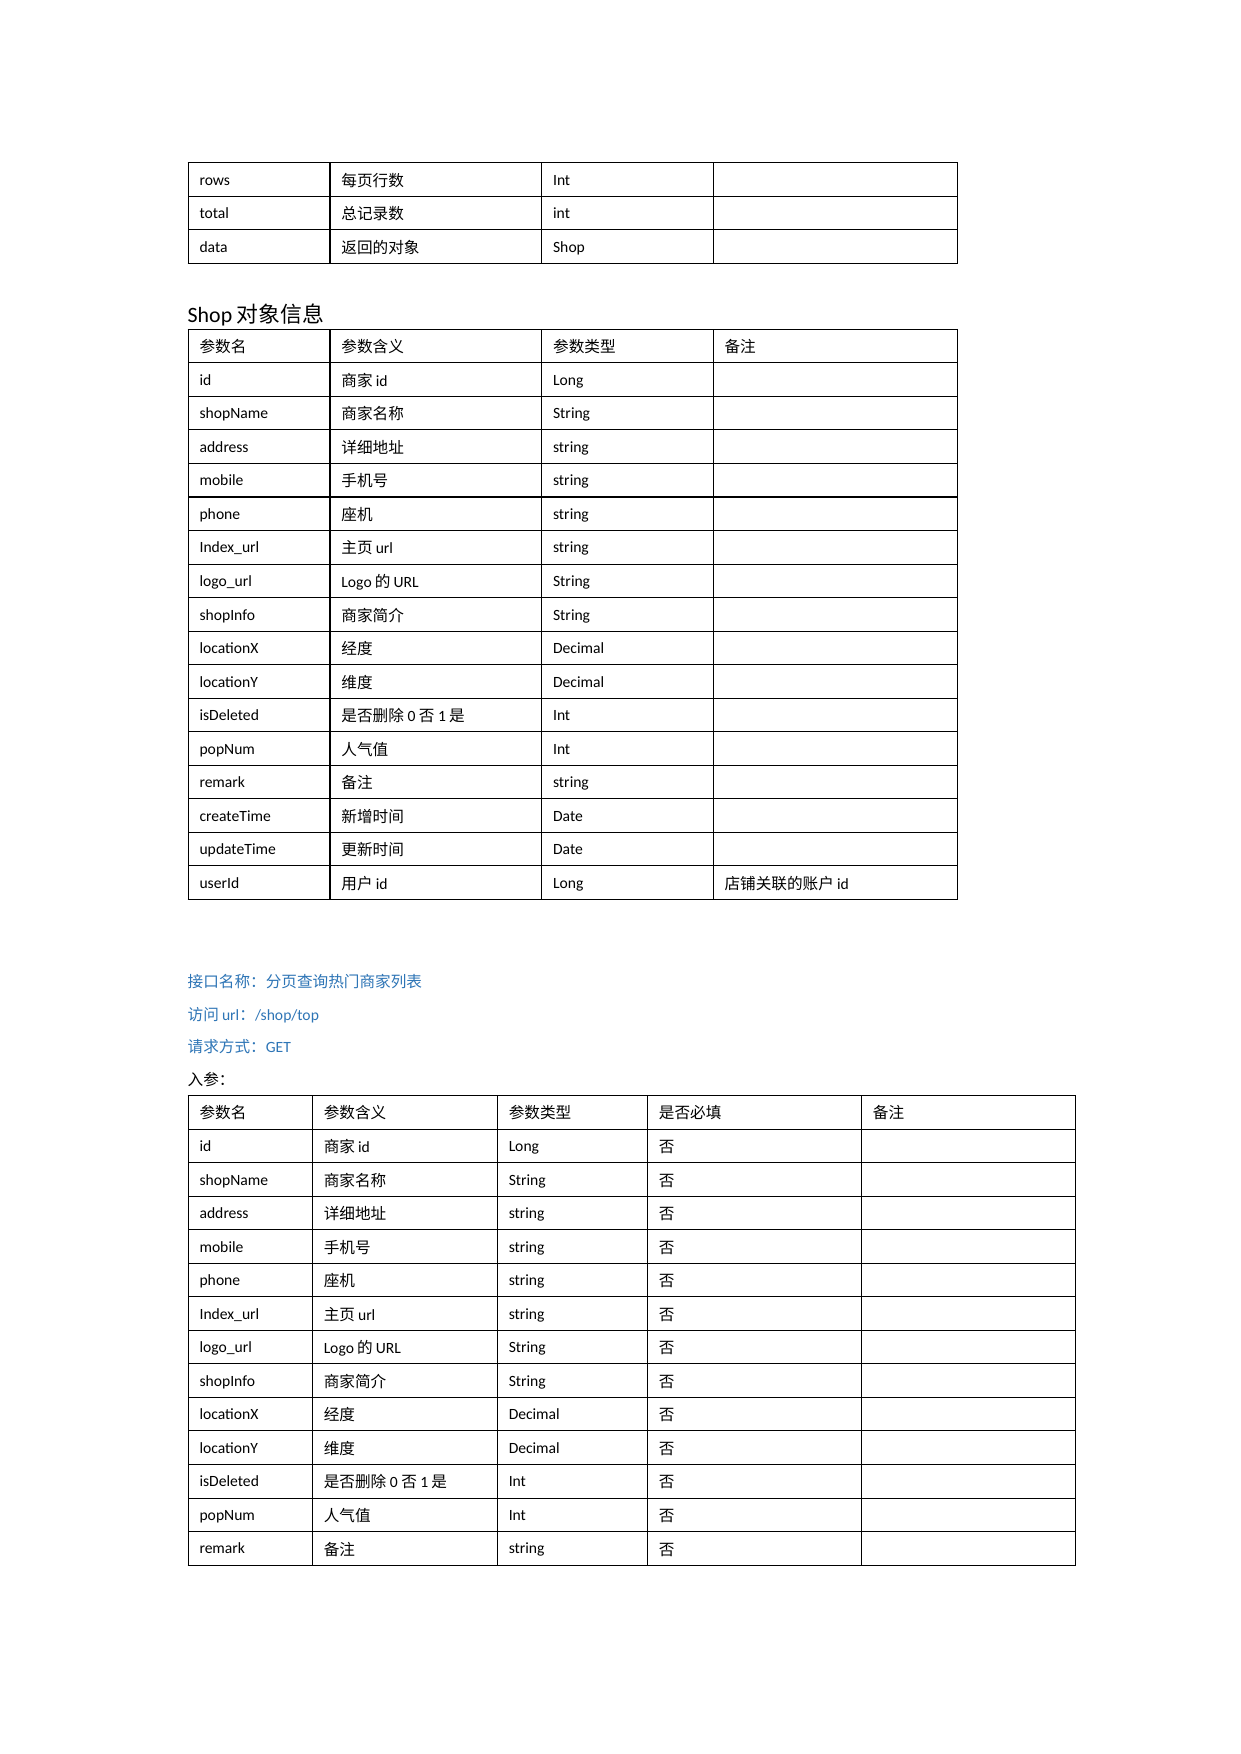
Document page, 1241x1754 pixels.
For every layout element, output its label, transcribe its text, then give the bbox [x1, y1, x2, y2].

table_cell 否 [648, 1197, 861, 1229]
table_cell [714, 363, 957, 396]
table_cell 用户id [331, 866, 541, 899]
table_cell [862, 1364, 1075, 1397]
table_cell [714, 430, 957, 463]
table_header 参数类型 [542, 330, 713, 362]
table_cell Date [542, 799, 713, 832]
text Shop对象信息 [187, 296, 1053, 329]
table_cell 更新时间 [331, 833, 541, 865]
table_cell [714, 565, 957, 597]
table_cell 备注 [331, 766, 541, 798]
table_cell 新增时间 [331, 799, 541, 832]
table_cell Decimal [542, 665, 713, 698]
table_header 参数类型 [498, 1096, 647, 1128]
table_cell Logo的URL [331, 565, 541, 597]
table_cell 否 [648, 1331, 861, 1363]
table_cell [714, 699, 957, 731]
table_cell 维度 [331, 665, 541, 698]
table_header 参数名 [189, 330, 329, 362]
table_cell [714, 397, 957, 429]
table_cell string [542, 464, 713, 496]
table_cell [714, 163, 957, 196]
table_cell [862, 1331, 1075, 1363]
table_cell 是否删除 0 否 1是 [331, 699, 541, 731]
table_header 参数含义 [331, 330, 541, 362]
table_cell 商家名称 [331, 397, 541, 429]
table_cell Date [542, 833, 713, 865]
table_cell 返回的对象 [331, 230, 541, 263]
table_cell 每页行数 [331, 163, 541, 196]
table_cell [714, 498, 957, 530]
table_cell [862, 1398, 1075, 1430]
table_header 参数含义 [313, 1096, 497, 1128]
table_cell Long [542, 866, 713, 899]
table_cell Int [498, 1499, 647, 1531]
table_cell [714, 531, 957, 563]
table_header 备注 [714, 330, 957, 362]
table_cell [862, 1163, 1075, 1196]
table_cell [862, 1465, 1075, 1497]
table_cell 座机 [313, 1264, 497, 1296]
table_cell string [498, 1532, 647, 1564]
table_cell String [498, 1331, 647, 1363]
table_cell string [498, 1264, 647, 1296]
table_cell [714, 197, 957, 229]
text 接口名称：分页查询热门商家列表 [187, 965, 1053, 997]
table_cell [714, 766, 957, 798]
table_cell 否 [648, 1297, 861, 1330]
table_header 参数名 [189, 1096, 312, 1128]
table_cell Decimal [498, 1398, 647, 1430]
table_cell 否 [648, 1364, 861, 1397]
table_cell Logo的URL [313, 1331, 497, 1363]
table_cell Int [498, 1465, 647, 1497]
text 访问url：/shop/top [187, 997, 1053, 1030]
table_cell Decimal [498, 1431, 647, 1464]
table_cell String [542, 598, 713, 631]
table_cell int [542, 197, 713, 229]
table_cell Decimal [542, 632, 713, 664]
table_cell Shop [542, 230, 713, 263]
table_cell [714, 230, 957, 263]
table_cell 否 [648, 1398, 861, 1430]
table_cell [862, 1297, 1075, 1330]
table_cell 商家简介 [331, 598, 541, 631]
table_cell string [542, 498, 713, 530]
table_cell [862, 1499, 1075, 1531]
table_cell [862, 1532, 1075, 1564]
table_cell [714, 665, 957, 698]
table_cell 人气值 [331, 732, 541, 765]
table_cell 否 [648, 1431, 861, 1464]
table_cell string [498, 1297, 647, 1330]
table_cell 否 [648, 1264, 861, 1296]
table_cell Int [542, 732, 713, 765]
table_cell 详细地址 [331, 430, 541, 463]
text 请求方式：GET [187, 1030, 1053, 1062]
table_cell 手机号 [313, 1230, 497, 1263]
table_cell [862, 1130, 1075, 1162]
table_cell 手机号 [331, 464, 541, 496]
table_cell 否 [648, 1532, 861, 1564]
table_cell [714, 732, 957, 765]
table_cell 详细地址 [313, 1197, 497, 1229]
table_cell [714, 799, 957, 832]
table_cell 座机 [331, 498, 541, 530]
table_cell string [498, 1230, 647, 1263]
table_cell 商家简介 [313, 1364, 497, 1397]
table_cell 否 [648, 1499, 861, 1531]
table_cell 商家名称 [313, 1163, 497, 1196]
table_cell id [189, 1130, 312, 1162]
table_cell 经度 [313, 1398, 497, 1430]
table_cell Int [542, 163, 713, 196]
table_cell String [498, 1163, 647, 1196]
table_header 是否必填 [648, 1096, 861, 1128]
table_cell string [542, 430, 713, 463]
table_cell Int [542, 699, 713, 731]
table_cell [714, 598, 957, 631]
table_cell [862, 1230, 1075, 1263]
table_cell [714, 464, 957, 496]
table_cell String [542, 565, 713, 597]
table_cell string [498, 1197, 647, 1229]
table_header 备注 [862, 1096, 1075, 1128]
table_cell string [542, 766, 713, 798]
table_cell 主页url [331, 531, 541, 563]
table_cell 人气值 [313, 1499, 497, 1531]
table_cell 是否删除 0 否 1是 [313, 1465, 497, 1497]
table_cell string [542, 531, 713, 563]
table_cell 商家id [331, 363, 541, 396]
table_cell 否 [648, 1465, 861, 1497]
table_cell 主页url [313, 1297, 497, 1330]
table_cell Long [542, 363, 713, 396]
table_cell 维度 [313, 1431, 497, 1464]
table_cell [862, 1264, 1075, 1296]
table_cell 否 [648, 1230, 861, 1263]
table_cell id [189, 363, 329, 396]
table_cell [714, 632, 957, 664]
table_cell String [542, 397, 713, 429]
table_cell 否 [648, 1163, 861, 1196]
table_cell [862, 1431, 1075, 1464]
table_cell Long [498, 1130, 647, 1162]
table_cell 商家id [313, 1130, 497, 1162]
table_cell String [498, 1364, 647, 1397]
table_cell 店铺关联的账户id [714, 866, 957, 899]
table_cell 否 [648, 1130, 861, 1162]
table_cell 备注 [313, 1532, 497, 1564]
table_cell [714, 833, 957, 865]
text 入参： [187, 1062, 1053, 1095]
table_cell 经度 [331, 632, 541, 664]
table_cell 总记录数 [331, 197, 541, 229]
table_cell [862, 1197, 1075, 1229]
